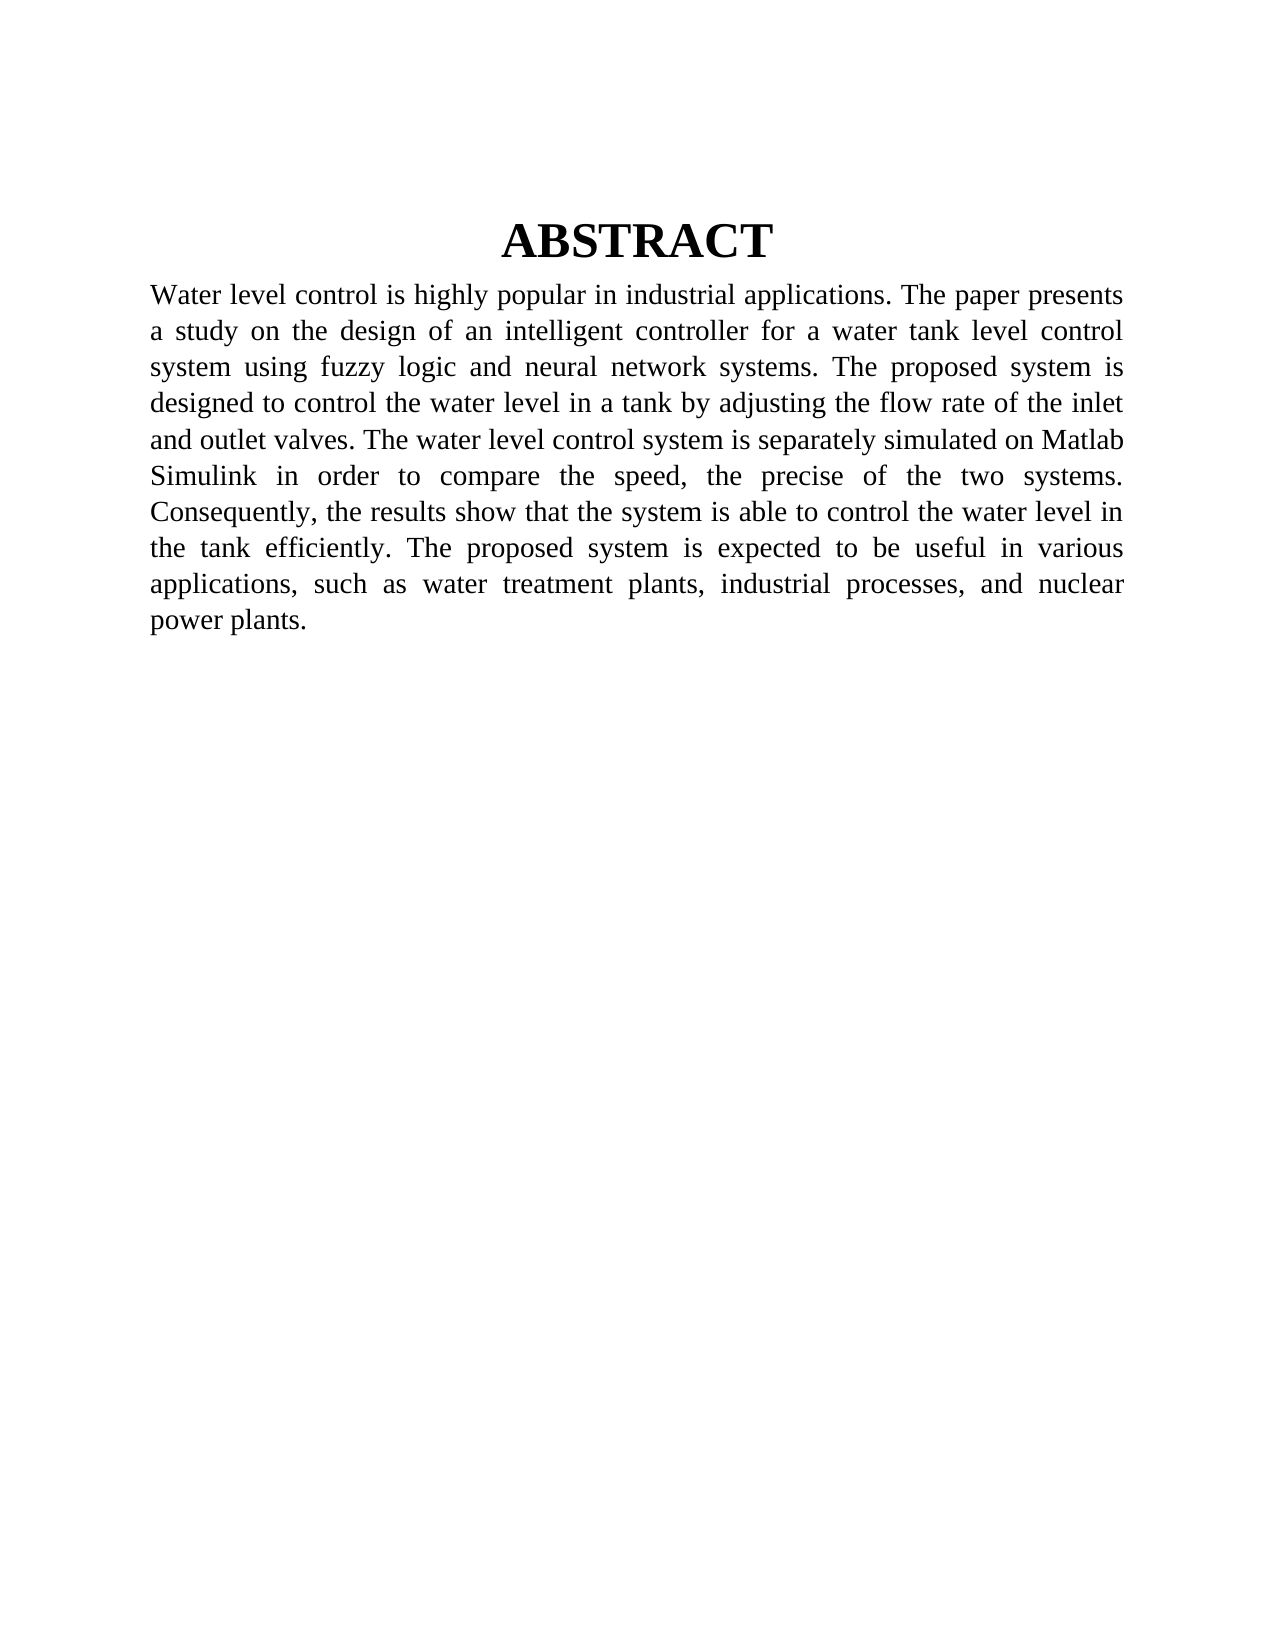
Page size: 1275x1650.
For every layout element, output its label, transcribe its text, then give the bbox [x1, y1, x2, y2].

text Water level control is highly popular in industrial applications. The paper presents a study on the design of an intelligent controller for a water tank level control system using fuzzy logic and neural network systems. The proposed system is designed to control the water level in a tank by adjusting the flow rate of the inlet and outlet valves. The water level control system is separately simulated on Matlab Simulink in order to compare the speed, the precise of the two systems. Consequently, the results show that the system is able to control the water level in the tank efficiently. The proposed system is expected to be useful in various applications, such as water treatment plants, industrial processes, and nuclear power plants. [150, 277, 1125, 636]
subtitle ABSTRACT [150, 211, 1125, 269]
